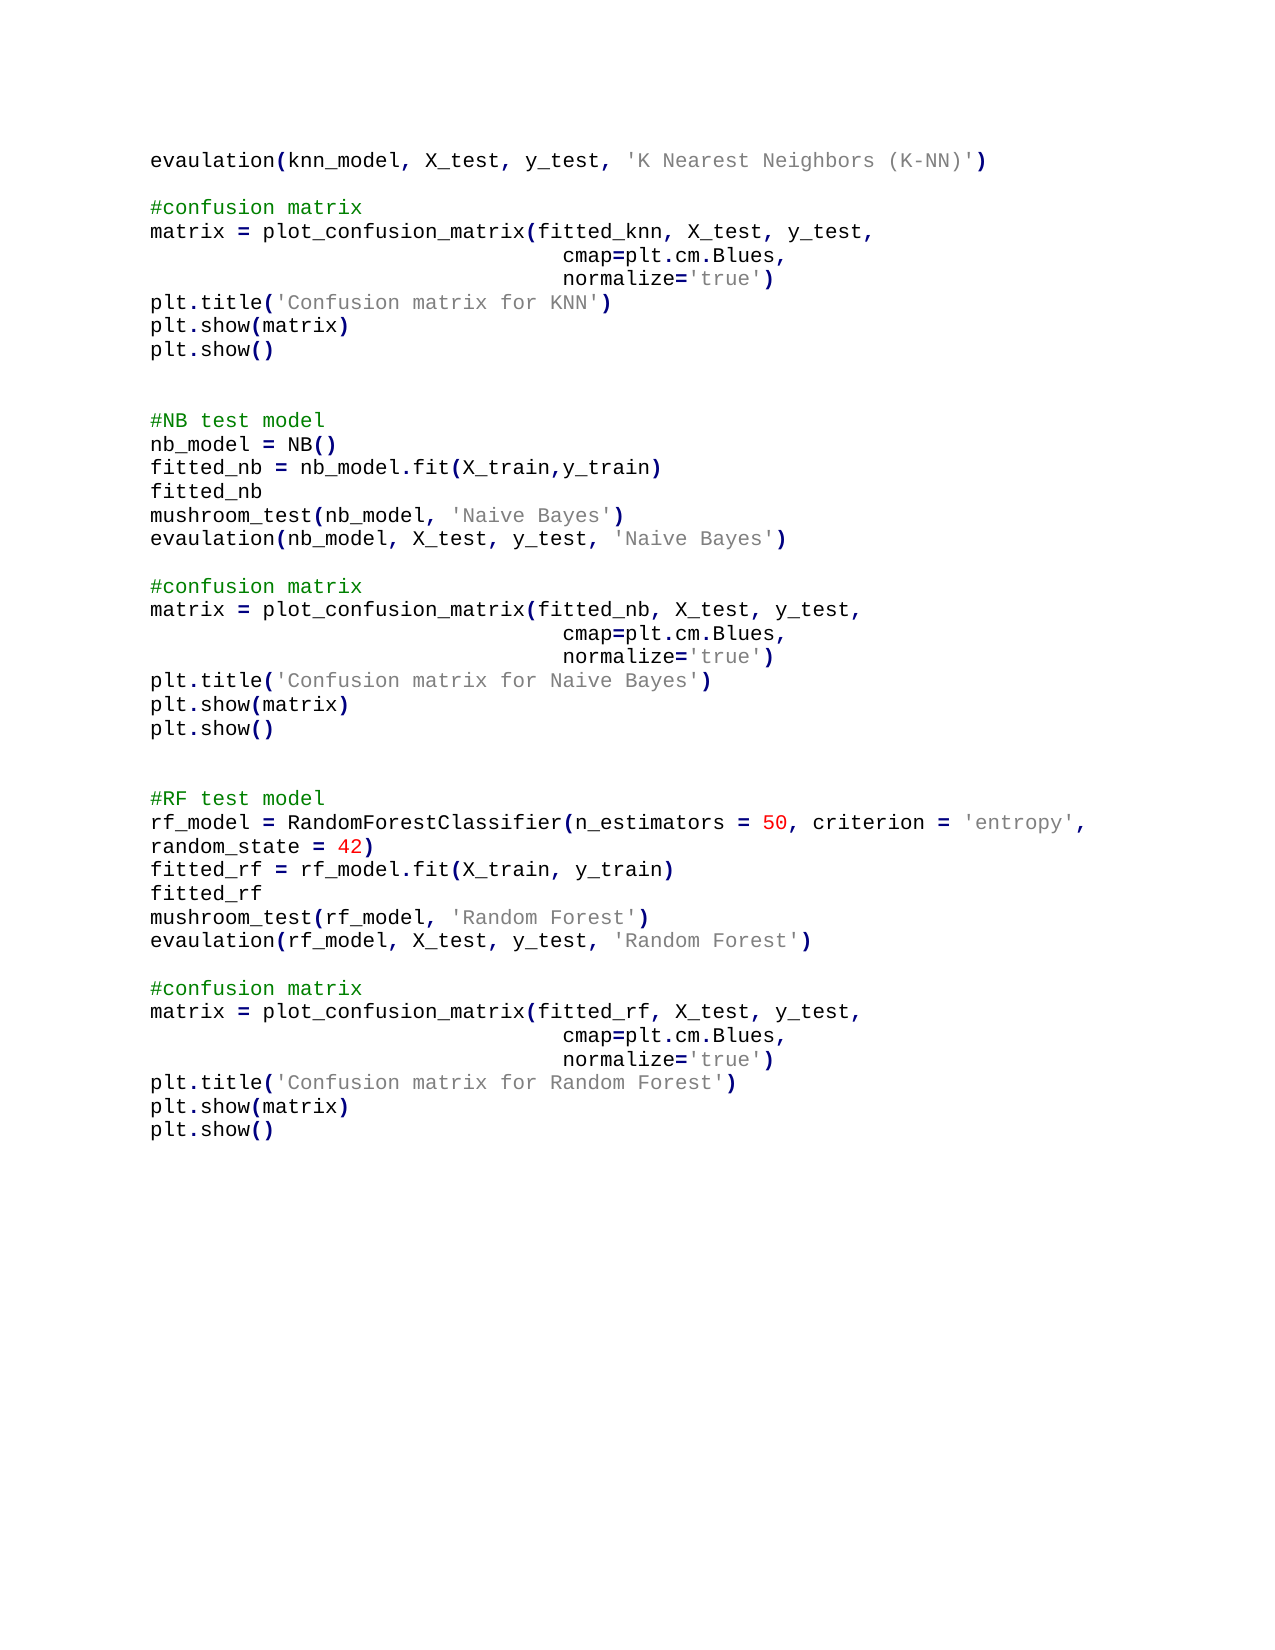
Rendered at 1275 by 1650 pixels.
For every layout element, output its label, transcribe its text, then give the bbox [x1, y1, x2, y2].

text #confusion matrix [150, 576, 1125, 599]
text cmap=plt.cm.Blues, [150, 1025, 1125, 1048]
text #confusion matrix [150, 197, 1125, 221]
text plt.show() [150, 339, 1125, 363]
text normalize='true') [150, 647, 1125, 670]
text fitted_nb = nb_model.fit(X_train,y_train) [150, 457, 1125, 481]
text plt.title('Confusion matrix for Random Forest') [150, 1072, 1125, 1096]
text normalize='true') [150, 268, 1125, 292]
text plt.show() [150, 1119, 1125, 1143]
text fitted_rf = rf_model.fit(X_train, y_train) [150, 859, 1125, 883]
text plt.show(matrix) [150, 1096, 1125, 1119]
text plt.show(matrix) [150, 316, 1125, 339]
text plt.title('Confusion matrix for KNN') [150, 292, 1125, 316]
text mushroom_test(nb_model, 'Naive Bayes') [150, 505, 1125, 528]
text fitted_nb [150, 481, 1125, 505]
text cmap=plt.cm.Blues, [150, 244, 1125, 268]
text matrix = plot_confusion_matrix(fitted_rf, X_test, y_test, [150, 1001, 1125, 1025]
text fitted_rf [150, 883, 1125, 907]
text #NB test model [150, 410, 1125, 434]
text matrix = plot_confusion_matrix(fitted_nb, X_test, y_test, [150, 599, 1125, 623]
text plt.show(matrix) [150, 694, 1125, 717]
text rf_model = RandomForestClassifier(n_estimators = 50, criterion = 'entropy', random_state = 42) [150, 812, 1125, 859]
text evaulation(rf_model, X_test, y_test, 'Random Forest') [150, 930, 1125, 954]
text cmap=plt.cm.Blues, [150, 623, 1125, 647]
text plt.title('Confusion matrix for Naive Bayes') [150, 670, 1125, 694]
text mushroom_test(rf_model, 'Random Forest') [150, 907, 1125, 930]
text nb_model = NB() [150, 434, 1125, 457]
text matrix = plot_confusion_matrix(fitted_knn, X_test, y_test, [150, 221, 1125, 244]
text evaulation(nb_model, X_test, y_test, 'Naive Bayes') [150, 528, 1125, 552]
text plt.show() [150, 717, 1125, 741]
text #confusion matrix [150, 978, 1125, 1001]
text evaulation(knn_model, X_test, y_test, 'K Nearest Neighbors (K-NN)') [150, 150, 1125, 174]
text normalize='true') [150, 1048, 1125, 1072]
text #RF test model [150, 788, 1125, 812]
